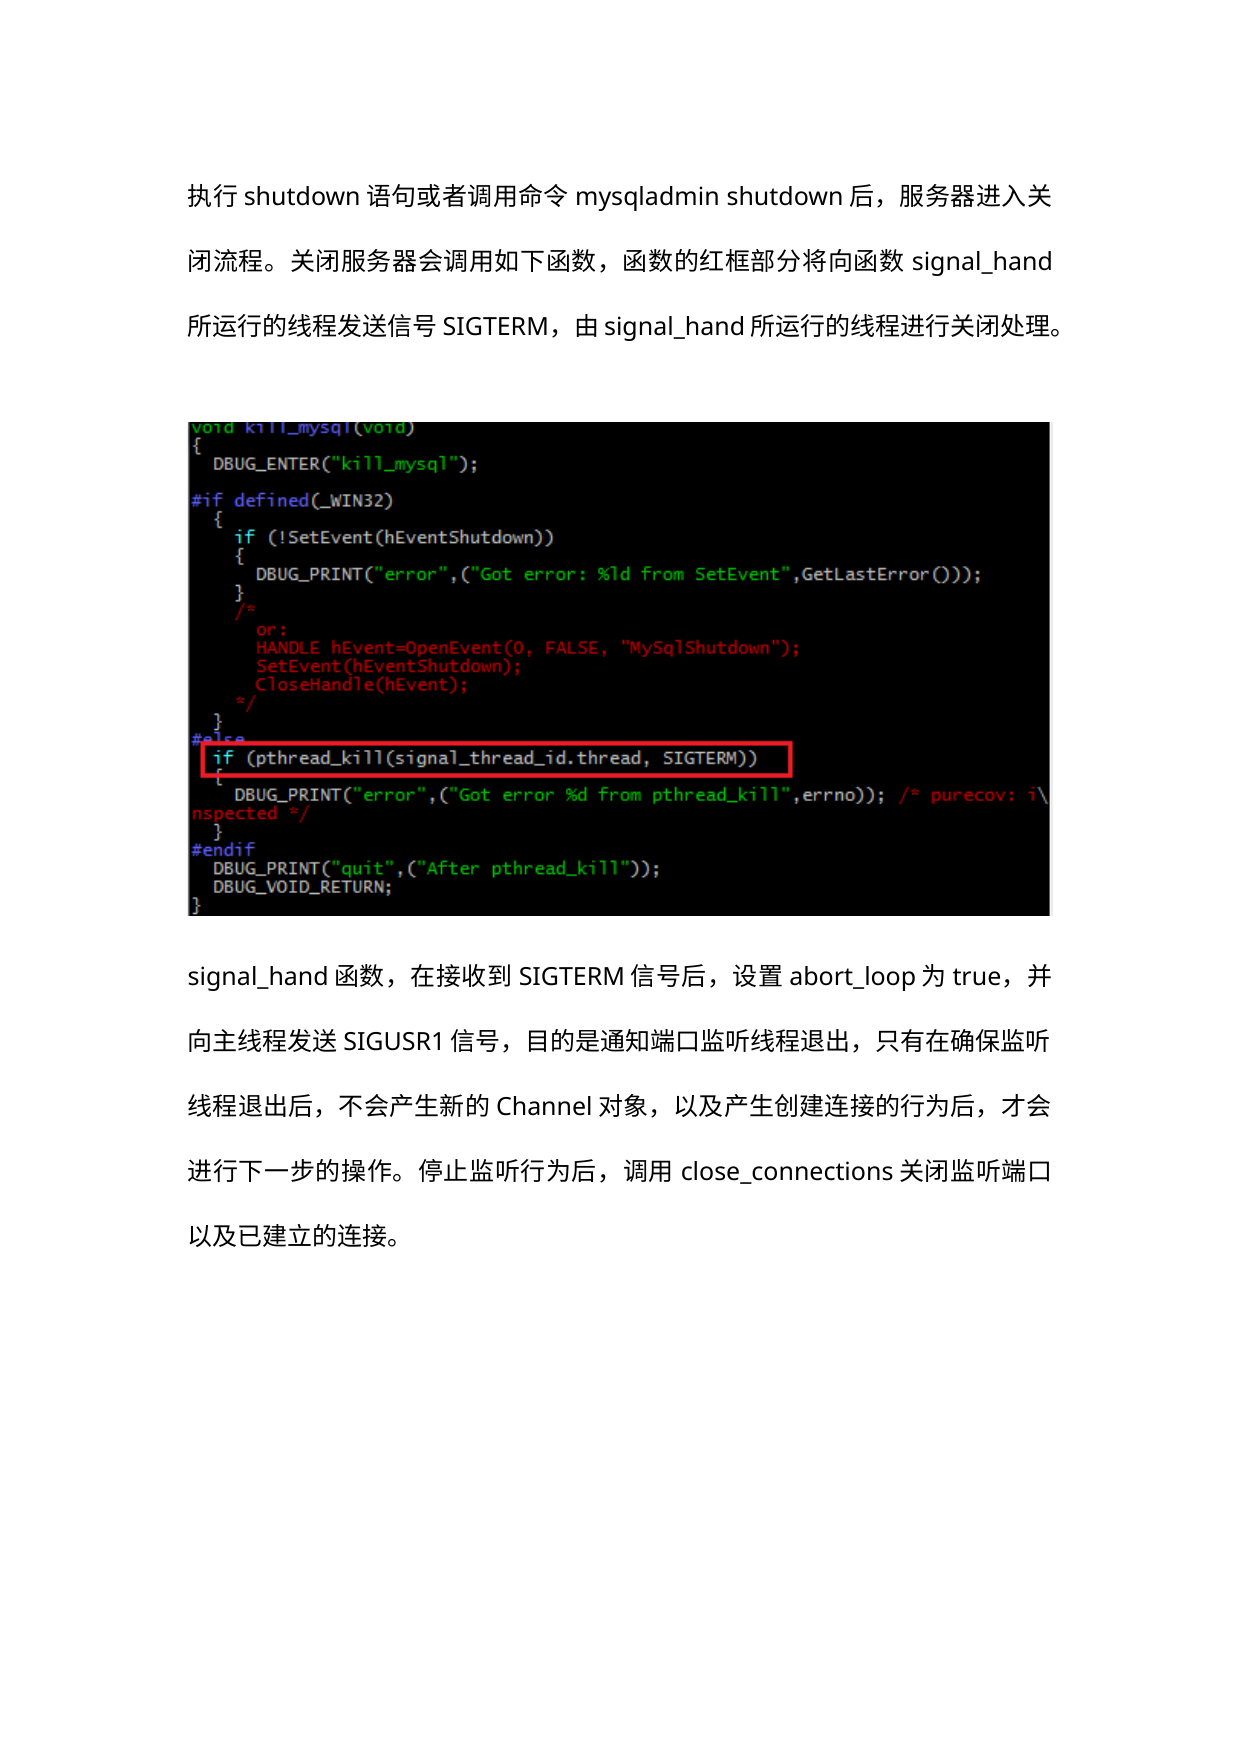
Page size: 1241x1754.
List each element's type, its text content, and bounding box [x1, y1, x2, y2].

text signal_hand函数，在接收到SIGTERM信号后，设置abort_loop为true，并向主线程发送SIGUSR1信号，目的是通知端口监听线程退出，只有在确保监听线程退出后，不会产生新的Channel对象，以及产生创建连接的行为后，才会进行下一步的操作。停止监听行为后，调用close_connections关闭监听端口以及已建立的连接。 [187, 942, 1053, 1267]
text 执行shutdown语句或者调用命令mysqladmin shutdown后，服务器进入关闭流程。关闭服务器会调用如下函数，函数的红框部分将向函数signal_hand所运行的线程发送信号SIGTERM，由signal_hand所运行的线程进行关闭处理。 [187, 162, 1053, 357]
picture [187, 422, 1053, 916]
